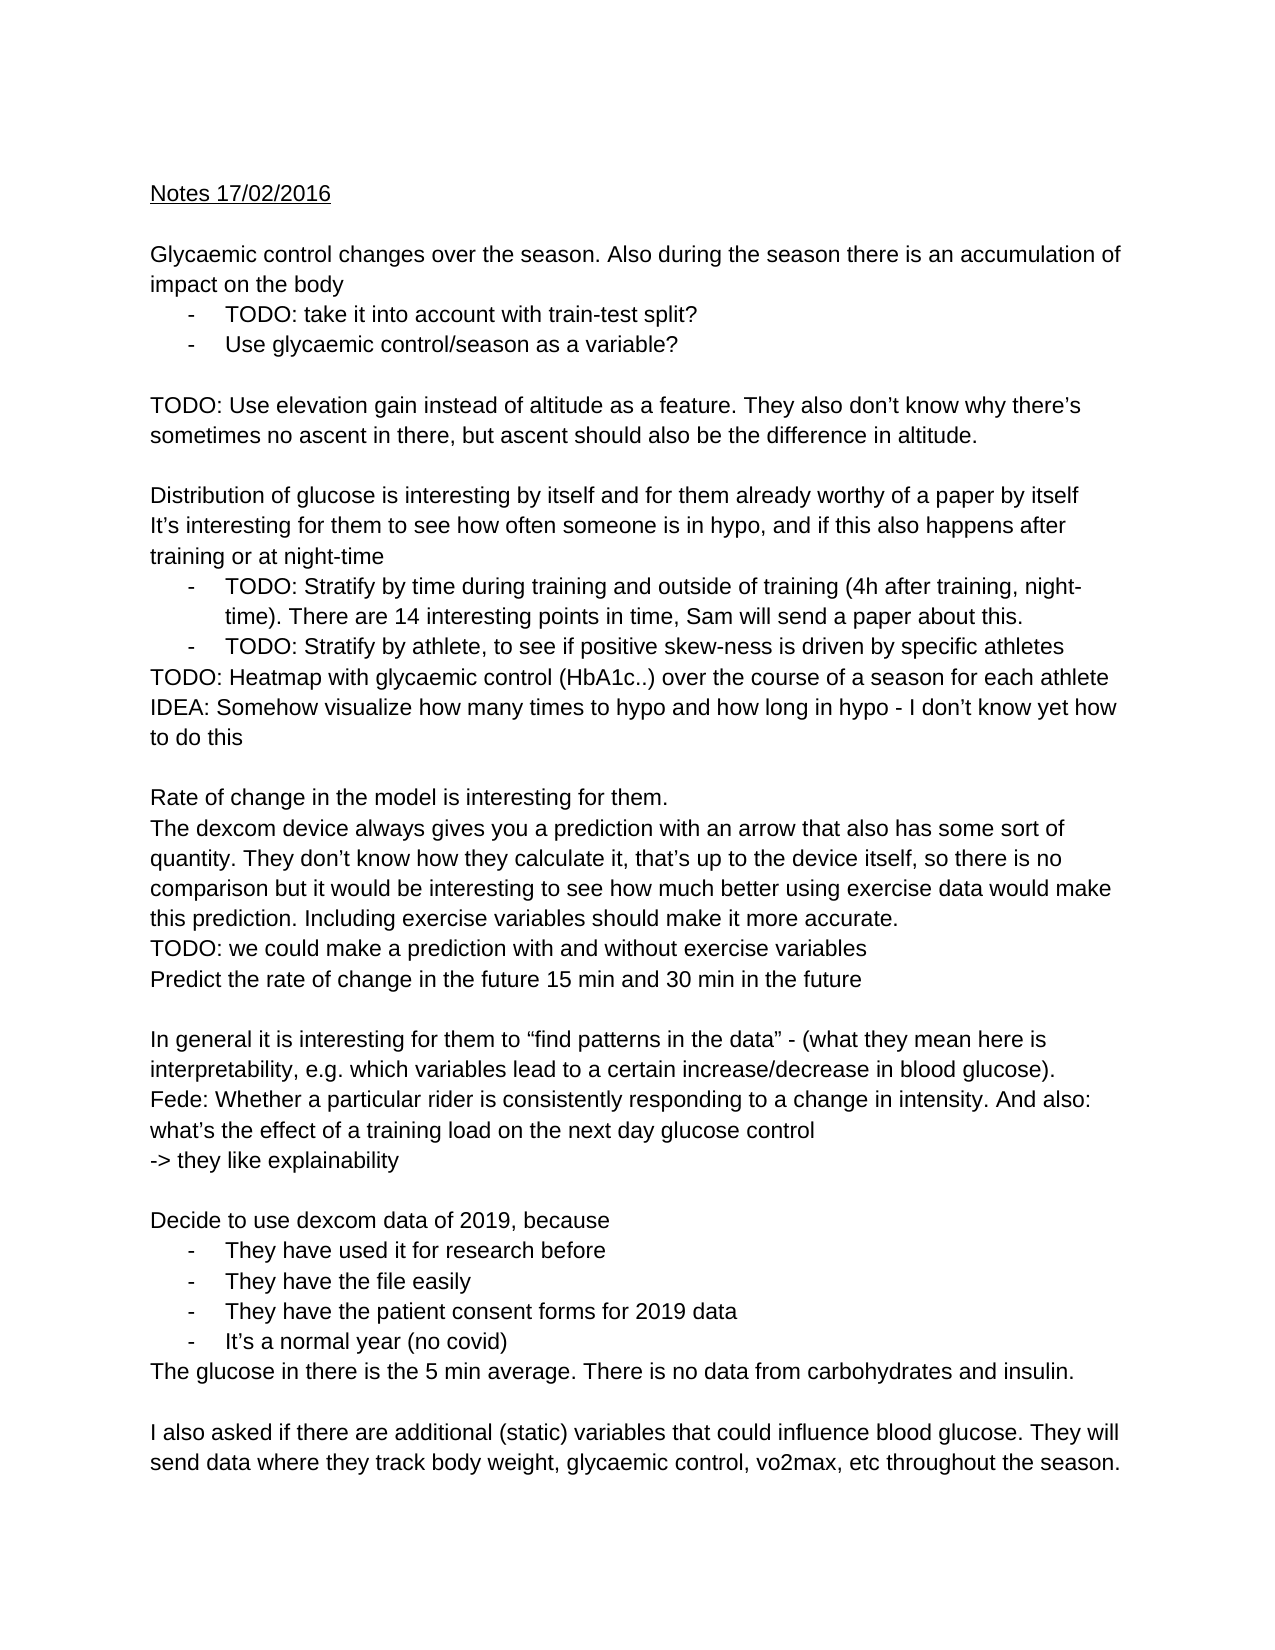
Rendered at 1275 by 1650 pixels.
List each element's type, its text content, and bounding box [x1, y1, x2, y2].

list It’s a normal year (no covid) [187, 1328, 1125, 1354]
list They have used it for research before [187, 1237, 1125, 1264]
text TODO: Use elevation gain instead of altitude as a feature. They also don’t know why there’s sometimes no ascent in there, but ascent should also be the difference in altitude. [150, 392, 1125, 448]
text I also asked if there are additional (static) variables that could influence blood glucose. They will send data where they track body weight, glycaemic control, vo2max, etc throughout the season. [150, 1419, 1125, 1475]
text The dexcom device always gives you a prediction with an arrow that also has some sort of quantity. They don’t know how they calculate it, that’s up to the device itself, so there is no comparison but it would be interesting to see how much better using exercise data would make this prediction. Including exercise variables should make it more accurate. [150, 814, 1125, 932]
text TODO: we could make a prediction with and without exercise variables [150, 935, 1125, 962]
text Fede: Whether a particular rider is consistently responding to a change in intensity. And also: what’s the effect of a training load on the next day glucose control [150, 1086, 1125, 1143]
list They have the patient consent forms for 2019 data [187, 1298, 1125, 1324]
text Predict the rate of change in the future 15 min and 30 min in the future [150, 966, 1125, 992]
list TODO: Stratify by athlete, to see if positive skew-ness is driven by specific athletes [187, 633, 1125, 660]
text In general it is interesting for them to “find patterns in the data” - (what they mean here is interpretability, e.g. which variables lead to a certain increase/decrease in blood glucose). [150, 1026, 1125, 1083]
text IDEA: Somehow visualize how many times to hypo and how long in hypo - I don’t know yet how to do this [150, 694, 1125, 750]
text It’s interesting for them to see how often someone is in hypo, and if this also happens after training or at night-time [150, 512, 1125, 569]
text TODO: Heatmap with glycaemic control (HbA1c..) over the course of a season for each athlete [150, 663, 1125, 690]
text The glucose in there is the 5 min average. There is no data from carbohydrates and insulin. [150, 1358, 1125, 1385]
list Use glycaemic control/season as a variable? [187, 331, 1125, 358]
text Decide to use dexcom data of 2019, because [150, 1207, 1125, 1234]
list TODO: take it into account with train-test split? [187, 301, 1125, 327]
list TODO: Stratify by time during training and outside of training (4h after training, night-time). There are 14 interesting points in time, Sam will send a paper about this. [187, 573, 1125, 629]
text Distribution of glucose is interesting by itself and for them already worthy of a paper by itself [150, 482, 1125, 509]
text Rate of change in the model is interesting for them. [150, 784, 1125, 811]
text Glycaemic control changes over the season. Also during the season there is an accumulation of impact on the body [150, 241, 1125, 297]
text -> they like explainability [150, 1147, 1125, 1173]
text Notes 17/02/2016 [150, 180, 1125, 207]
list They have the file easily [187, 1268, 1125, 1294]
